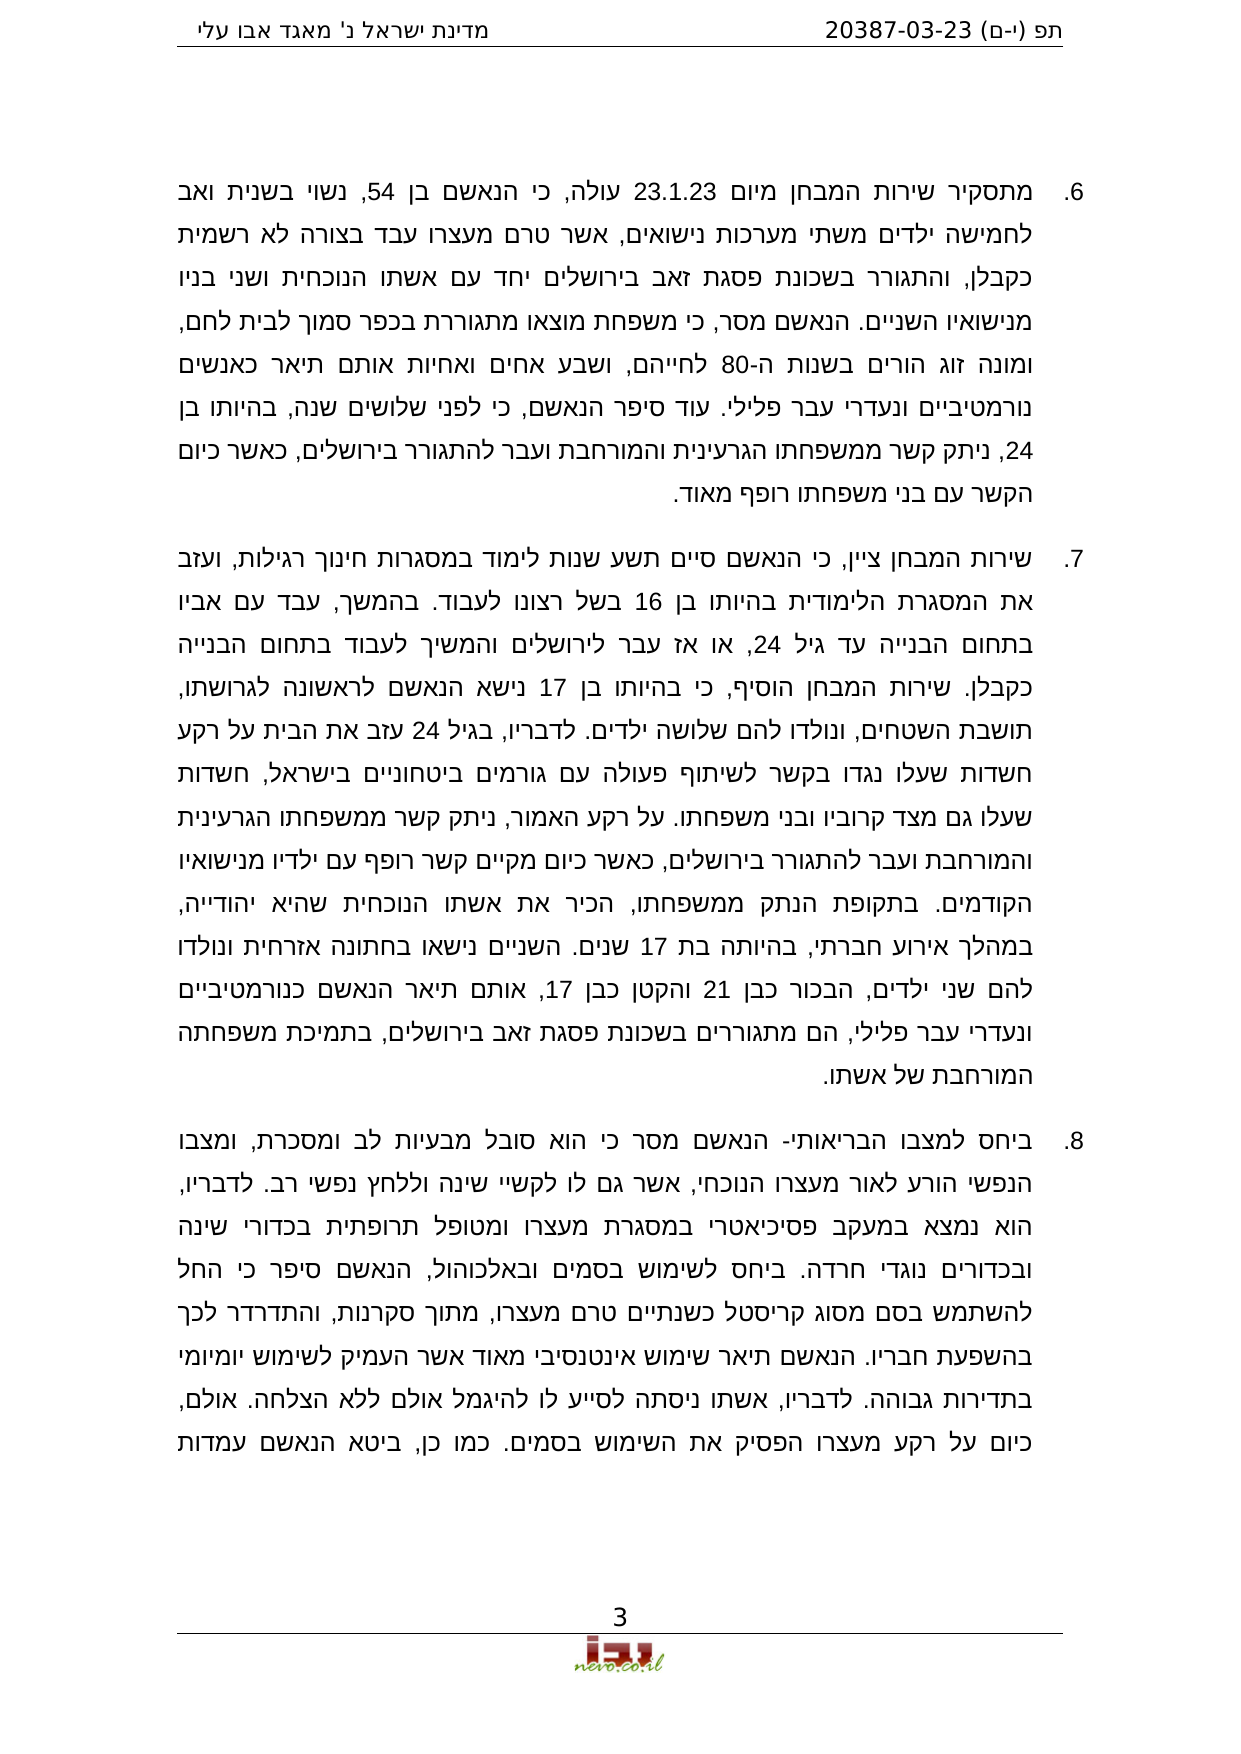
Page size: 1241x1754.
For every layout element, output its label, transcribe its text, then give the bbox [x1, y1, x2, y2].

list מתסקיר שירות המבחן מיום 23.1.23 עולה, כי הנאשם בן 54, נשוי בשנית ואב לחמישה ילדים משתי מערכות נישואים, אשר טרם מעצרו עבד בצורה לא רשמית כקבלן, והתגורר בשכונת פסגת זאב בירושלים יחד עם אשתו הנוכחית ושני בניו מנישואיו השניים. הנאשם מסר, כי משפחת מוצאו מתגוררת בכפר סמוך לבית לחם, ומונה זוג הורים בשנות ה-80 לחייהם, ושבע אחים ואחיות אותם תיאר כאנשים נורמטיביים ונעדרי עבר פלילי. עוד סיפר הנאשם, כי לפני שלושים שנה, בהיותו בן 24, ניתק קשר ממשפחתו הגרעינית והמורחבת ועבר להתגורר בירושלים, כאשר כיום הקשר עם בני משפחתו רופף מאוד. [177, 177, 1063, 508]
list שירות המבחן ציין, כי הנאשם סיים תשע שנות לימוד במסגרות חינוך רגילות, ועזב את המסגרת הלימודית בהיותו בן 16 בשל רצונו לעבוד. בהמשך, עבד עם אביו בתחום הבנייה עד גיל 24, או אז עבר לירושלים והמשיך לעבוד בתחום הבנייה כקבלן. שירות המבחן הוסיף, כי בהיותו בן 17 נישא הנאשם לראשונה לגרושתו, תושבת השטחים, ונולדו להם שלושה ילדים. לדבריו, בגיל 24 עזב את הבית על רקע חשדות שעלו נגדו בקשר לשיתוף פעולה עם גורמים ביטחוניים בישראל, חשדות שעלו גם מצד קרוביו ובני משפחתו. על רקע האמור, ניתק קשר ממשפחתו הגרעינית והמורחבת ועבר להתגורר בירושלים, כאשר כיום מקיים קשר רופף עם ילדיו מנישואיו הקודמים. בתקופת הנתק ממשפחתו, הכיר את אשתו הנוכחית שהיא יהודייה, במהלך אירוע חברתי, בהיותה בת 17 שנים. השניים נישאו בחתונה אזרחית ונולדו להם שני ילדים, הבכור כבן 21 והקטן כבן 17, אותם תיאר הנאשם כנורמטיביים ונעדרי עבר פלילי, הם מתגוררים בשכונת פסגת זאב בירושלים, בתמיכת משפחתה המורחבת של אשתו. [177, 544, 1063, 1090]
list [177, 1126, 1063, 1457]
picture [574, 1635, 666, 1673]
